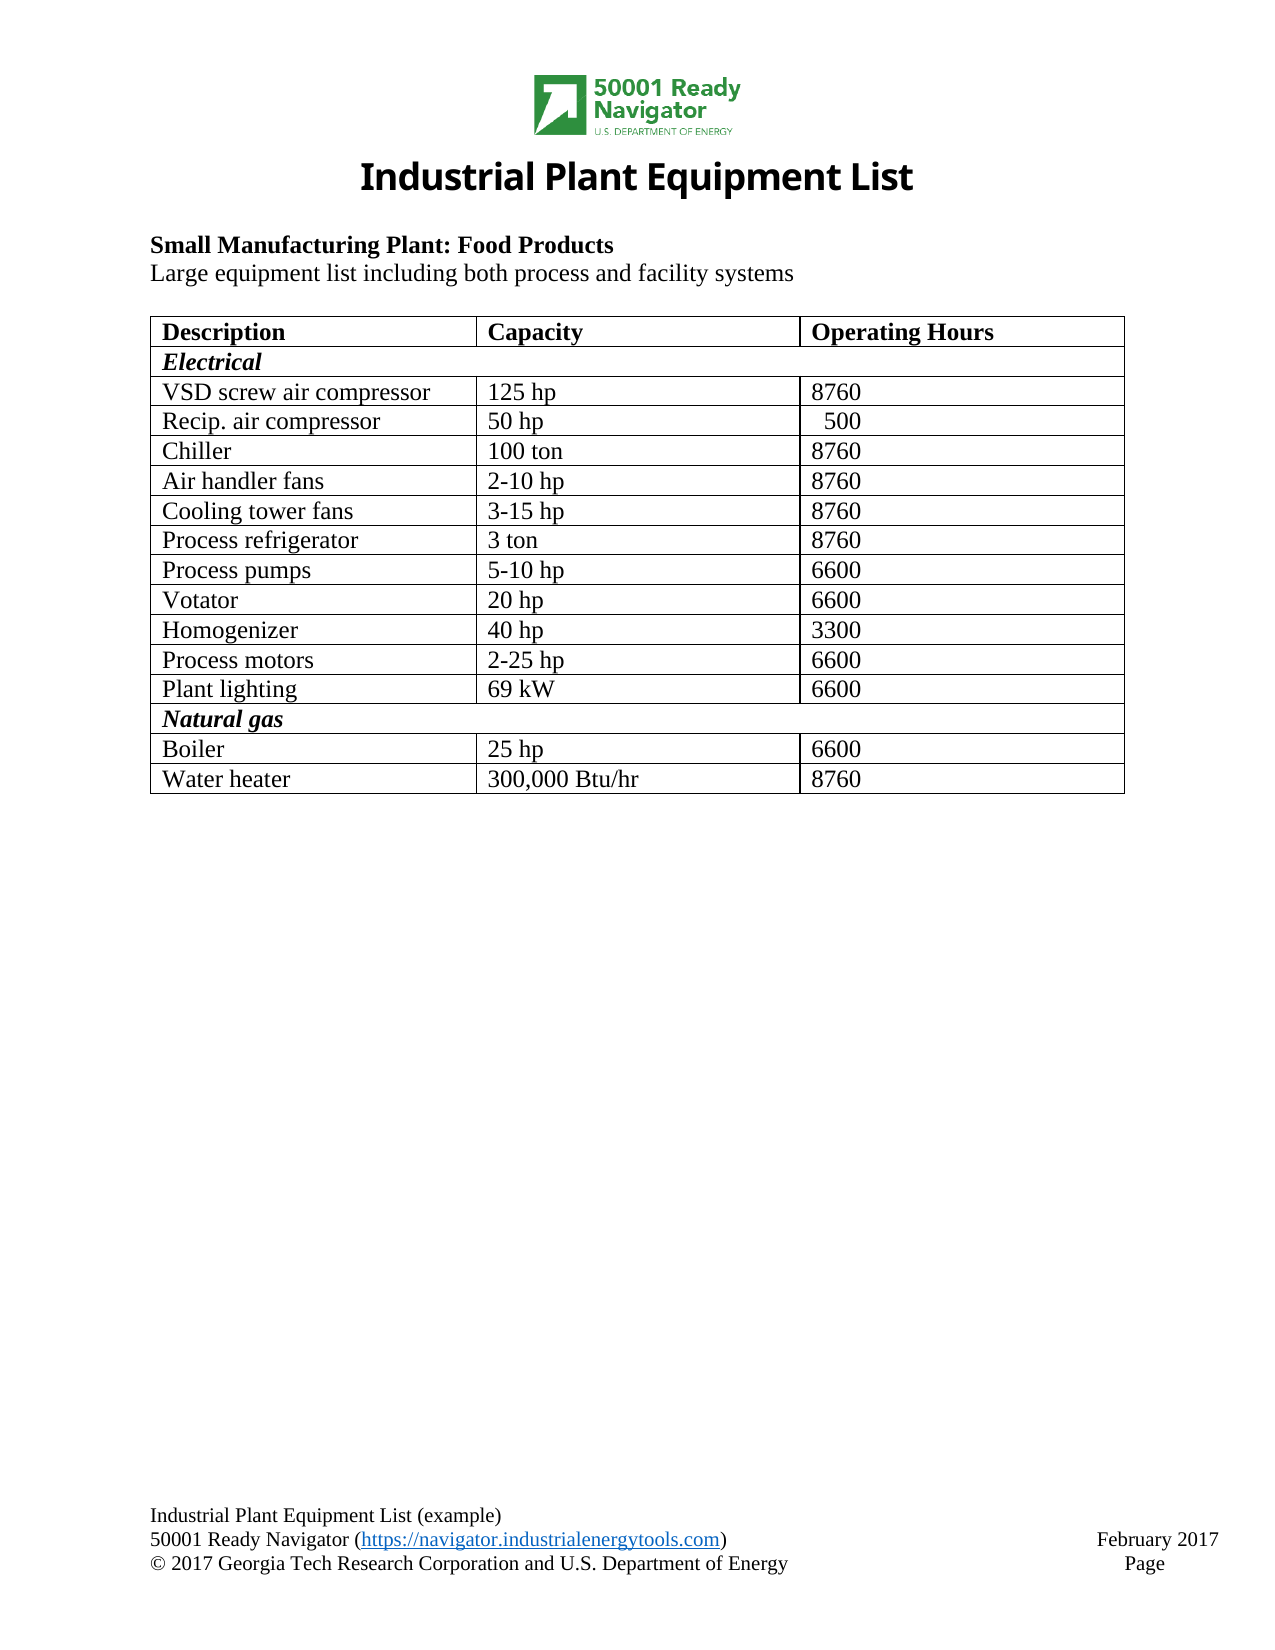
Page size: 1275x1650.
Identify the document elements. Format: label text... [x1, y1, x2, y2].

table_cell 8760 [801, 764, 1124, 793]
table_cell Homogenizer [151, 615, 476, 644]
table_cell 3 ton [477, 526, 799, 554]
picture [534, 75, 741, 135]
table_cell 2-25 hp [477, 645, 799, 673]
table_cell Electrical [151, 347, 1124, 376]
table_cell Plant lighting [151, 675, 476, 703]
table_cell 50 hp [477, 406, 799, 435]
table_cell 8760 [801, 466, 1124, 495]
table_cell Votator [151, 585, 476, 614]
table_cell 300,000 Btu/hr [477, 764, 799, 793]
table_cell 20 hp [477, 585, 799, 614]
table_cell Process motors [151, 645, 476, 673]
table_cell Process pumps [151, 555, 476, 584]
table_cell Natural gas [151, 704, 1124, 733]
table_cell Chiller [151, 436, 476, 465]
table_cell 5-10 hp [477, 555, 799, 584]
table_cell Water heater [151, 764, 476, 793]
table_cell Boiler [151, 734, 476, 763]
title Industrial Plant Equipment List [150, 150, 1125, 201]
table_cell Recip. air compressor [151, 406, 476, 435]
text Large equipment list including both process and facility systems [150, 258, 1125, 287]
table_cell Air handler fans [151, 466, 476, 495]
table_cell 6600 [801, 585, 1124, 614]
table_cell 500 [801, 406, 1124, 435]
table_cell 8760 [801, 526, 1124, 554]
table_header Description [151, 317, 476, 346]
table_cell 3-15 hp [477, 496, 799, 524]
text Small Manufacturing Plant: Food Products [150, 230, 1125, 258]
table_cell 3300 [801, 615, 1124, 644]
table_cell 125 hp [477, 377, 799, 405]
table_cell 6600 [801, 734, 1124, 763]
table_cell 69 kW [477, 675, 799, 703]
table_cell 8760 [801, 377, 1124, 405]
table_cell Process refrigerator [151, 526, 476, 554]
table_cell 25 hp [477, 734, 799, 763]
table_cell 100 ton [477, 436, 799, 465]
table_cell 6600 [801, 645, 1124, 673]
table_header Operating Hours [801, 317, 1124, 346]
table_cell 2-10 hp [477, 466, 799, 495]
table_cell 8760 [801, 436, 1124, 465]
table_cell 6600 [801, 555, 1124, 584]
table_cell Cooling tower fans [151, 496, 476, 524]
table_cell 40 hp [477, 615, 799, 644]
table_cell 8760 [801, 496, 1124, 524]
table_cell VSD screw air compressor [151, 377, 476, 405]
table_header Capacity [477, 317, 799, 346]
table_cell 6600 [801, 675, 1124, 703]
